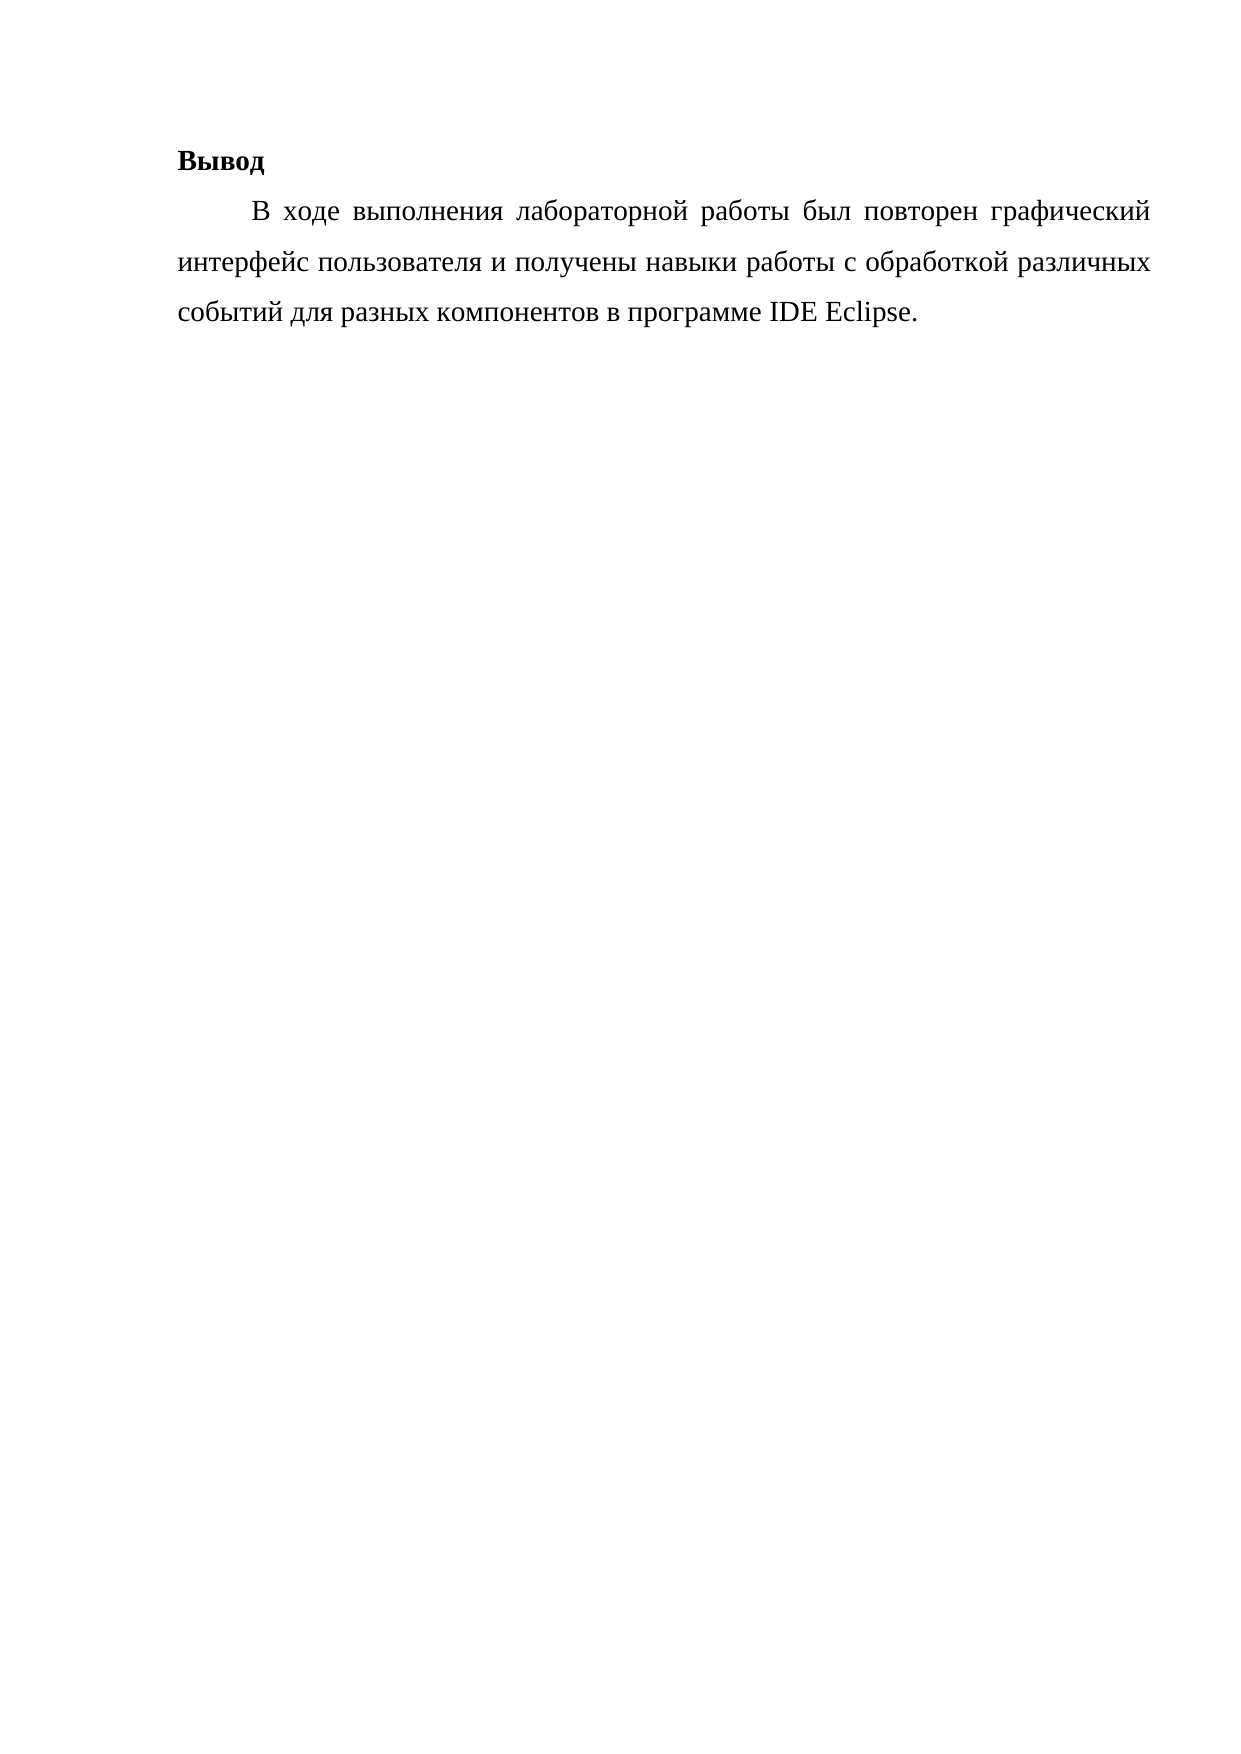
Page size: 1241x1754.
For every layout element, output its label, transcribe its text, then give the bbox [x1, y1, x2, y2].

subtitle Вывод [177, 143, 1152, 177]
text В ходе выполнения лабораторной работы был повторен графический интерфейс пользователя и получены навыки работы с обработкой различных событий для разных компонентов в программе IDE Eclipse. [177, 193, 1152, 328]
